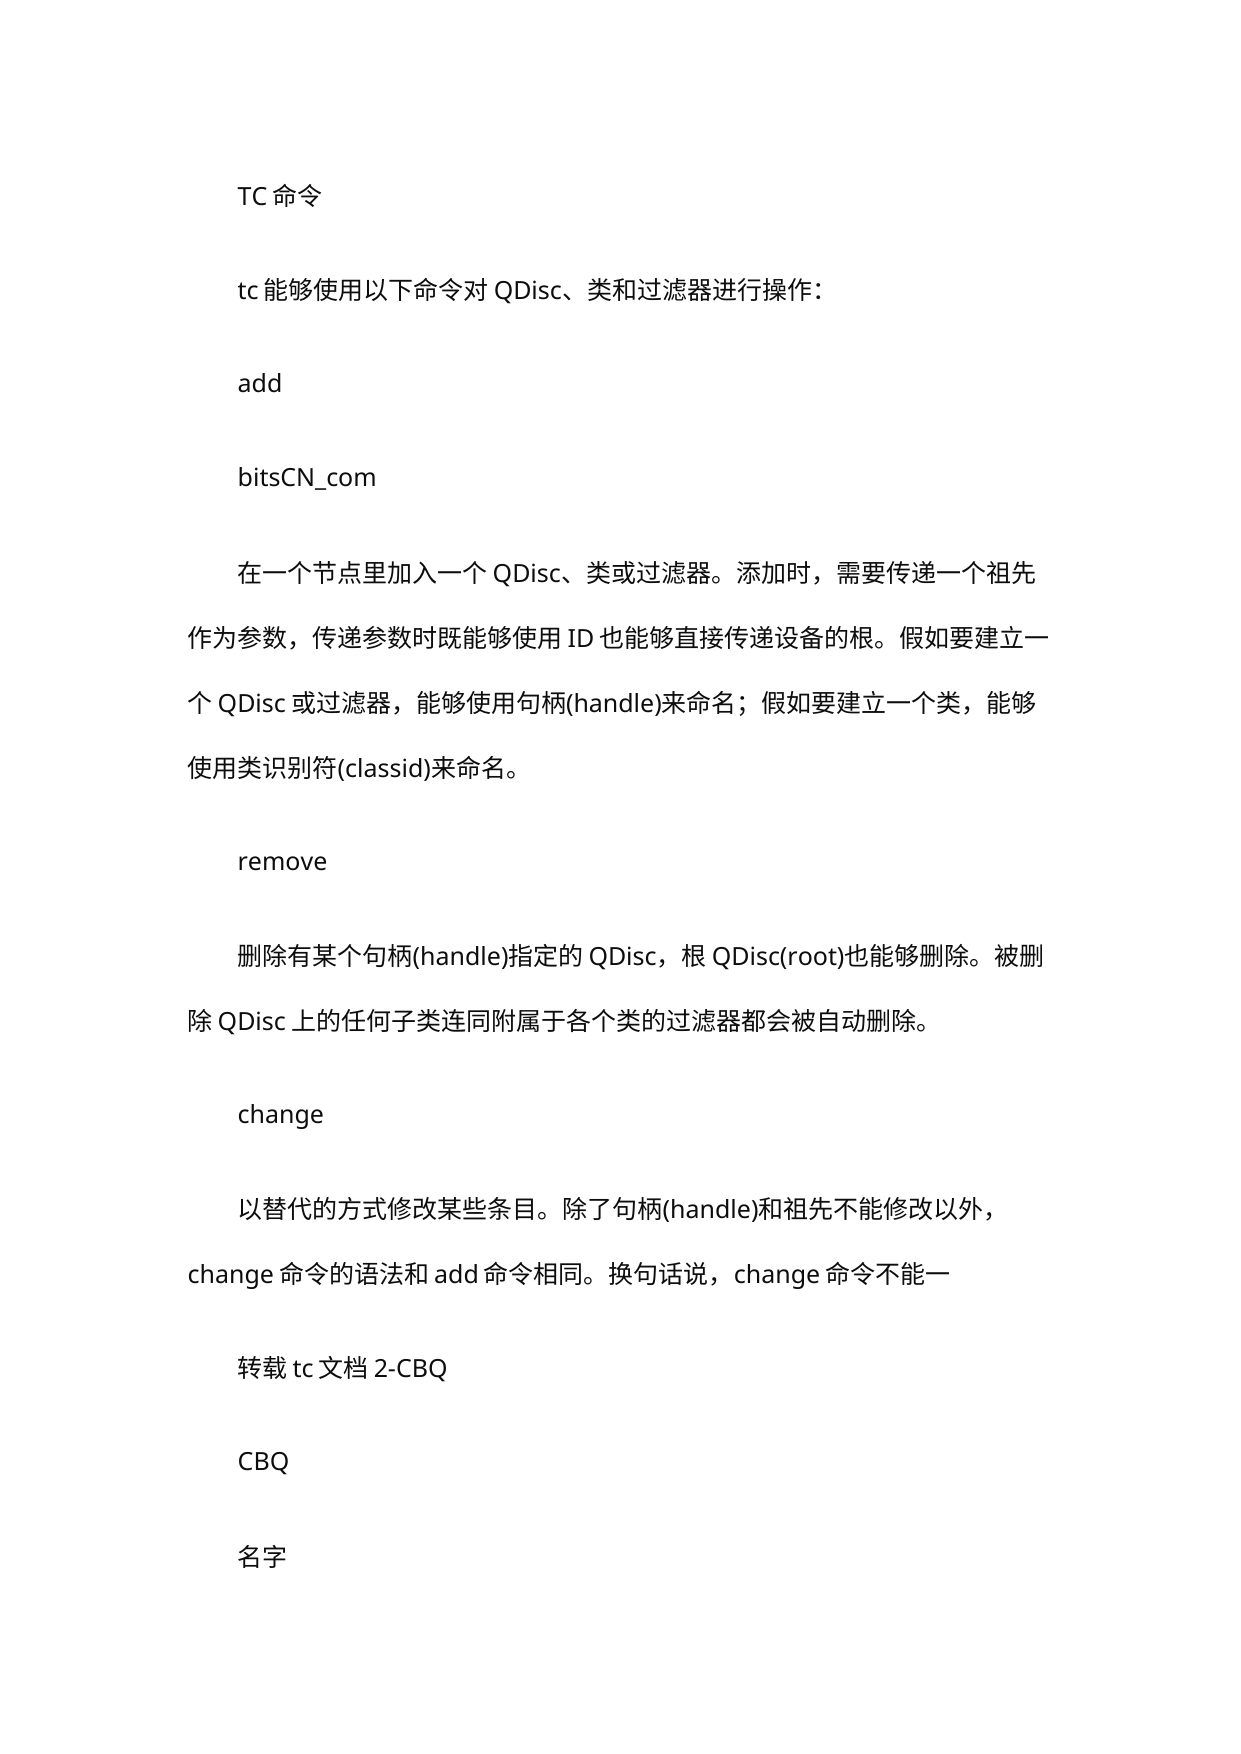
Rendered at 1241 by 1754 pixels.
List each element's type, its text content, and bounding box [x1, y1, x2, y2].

text 转载tc文档2-CBQ [187, 1334, 1053, 1399]
text TC命令 [187, 162, 1053, 227]
text 删除有某个句柄(handle)指定的QDisc，根QDisc(root)也能够删除。被删除QDisc上的任何子类连同附属于各个类的过滤器都会被自动删除。 [187, 922, 1053, 1052]
text 名字 [187, 1523, 1053, 1588]
text change [187, 1081, 1053, 1146]
text bitsCN_com [187, 444, 1053, 509]
text 以替代的方式修改某些条目。除了句柄(handle)和祖先不能修改以外，change命令的语法和add命令相同。换句话说，change命令不能一 [187, 1175, 1053, 1305]
text 在一个节点里加入一个QDisc、类或过滤器。添加时，需要传递一个祖先作为参数，传递参数时既能够使用ID也能够直接传递设备的根。假如要建立一个QDisc或过滤器，能够使用句柄(handle)来命名；假如要建立一个类，能够使用类识别符(classid)来命名。 [187, 539, 1053, 799]
text add [187, 350, 1053, 415]
text CBQ [187, 1429, 1053, 1494]
text tc能够使用以下命令对QDisc、类和过滤器进行操作： [187, 256, 1053, 321]
text remove [187, 828, 1053, 893]
